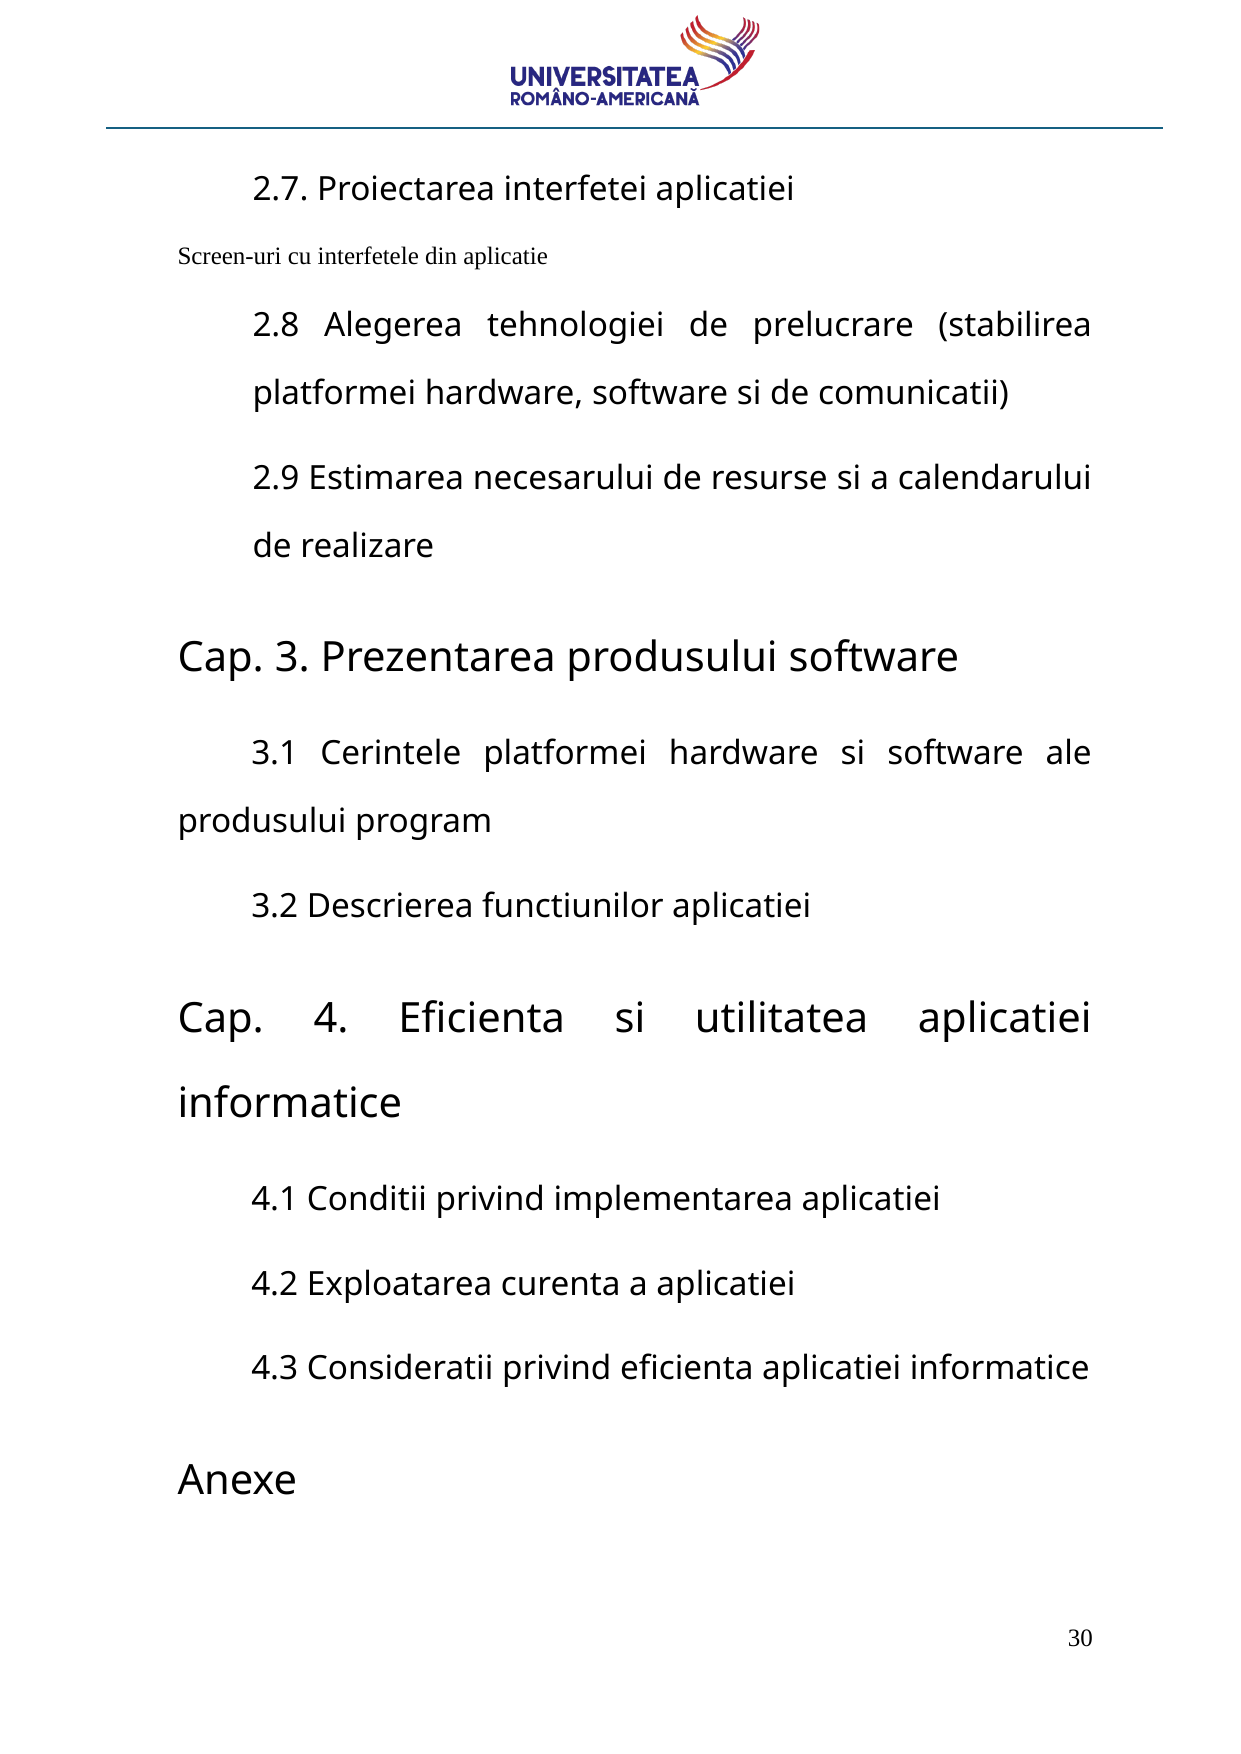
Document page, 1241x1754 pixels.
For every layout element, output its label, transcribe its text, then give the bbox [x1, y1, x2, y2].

subtitle 2.7. Proiectarea interfetei aplicatiei [252, 164, 1092, 210]
subtitle 2.8 Alegerea tehnologiei de prelucrare (stabilirea platformei hardware, software si de comunicatii) [252, 301, 1092, 414]
text Screen-uri cu interfetele din aplicatie [177, 241, 1092, 269]
subtitle Anexe [177, 1450, 1092, 1506]
subtitle Cap. 3. Prezentarea produsului software [177, 627, 1092, 684]
subtitle 3.2 Descrierea functiunilor aplicatiei [177, 882, 1092, 927]
subtitle 3.1 Cerintele platformei hardware si software ale produsului program [177, 729, 1092, 843]
picture [507, 12, 763, 109]
subtitle 2.9 Estimarea necesarului de resurse si a calendarului de realizare [252, 453, 1092, 567]
subtitle 4.2 Exploatarea curenta a aplicatiei [177, 1259, 1092, 1305]
subtitle Cap. 4. Eficienta si utilitatea aplicatiei informatice [177, 988, 1092, 1129]
subtitle 4.3 Consideratii privind eficienta aplicatiei informatice [177, 1344, 1092, 1389]
subtitle 4.1 Conditii privind implementarea aplicatiei [177, 1174, 1092, 1220]
